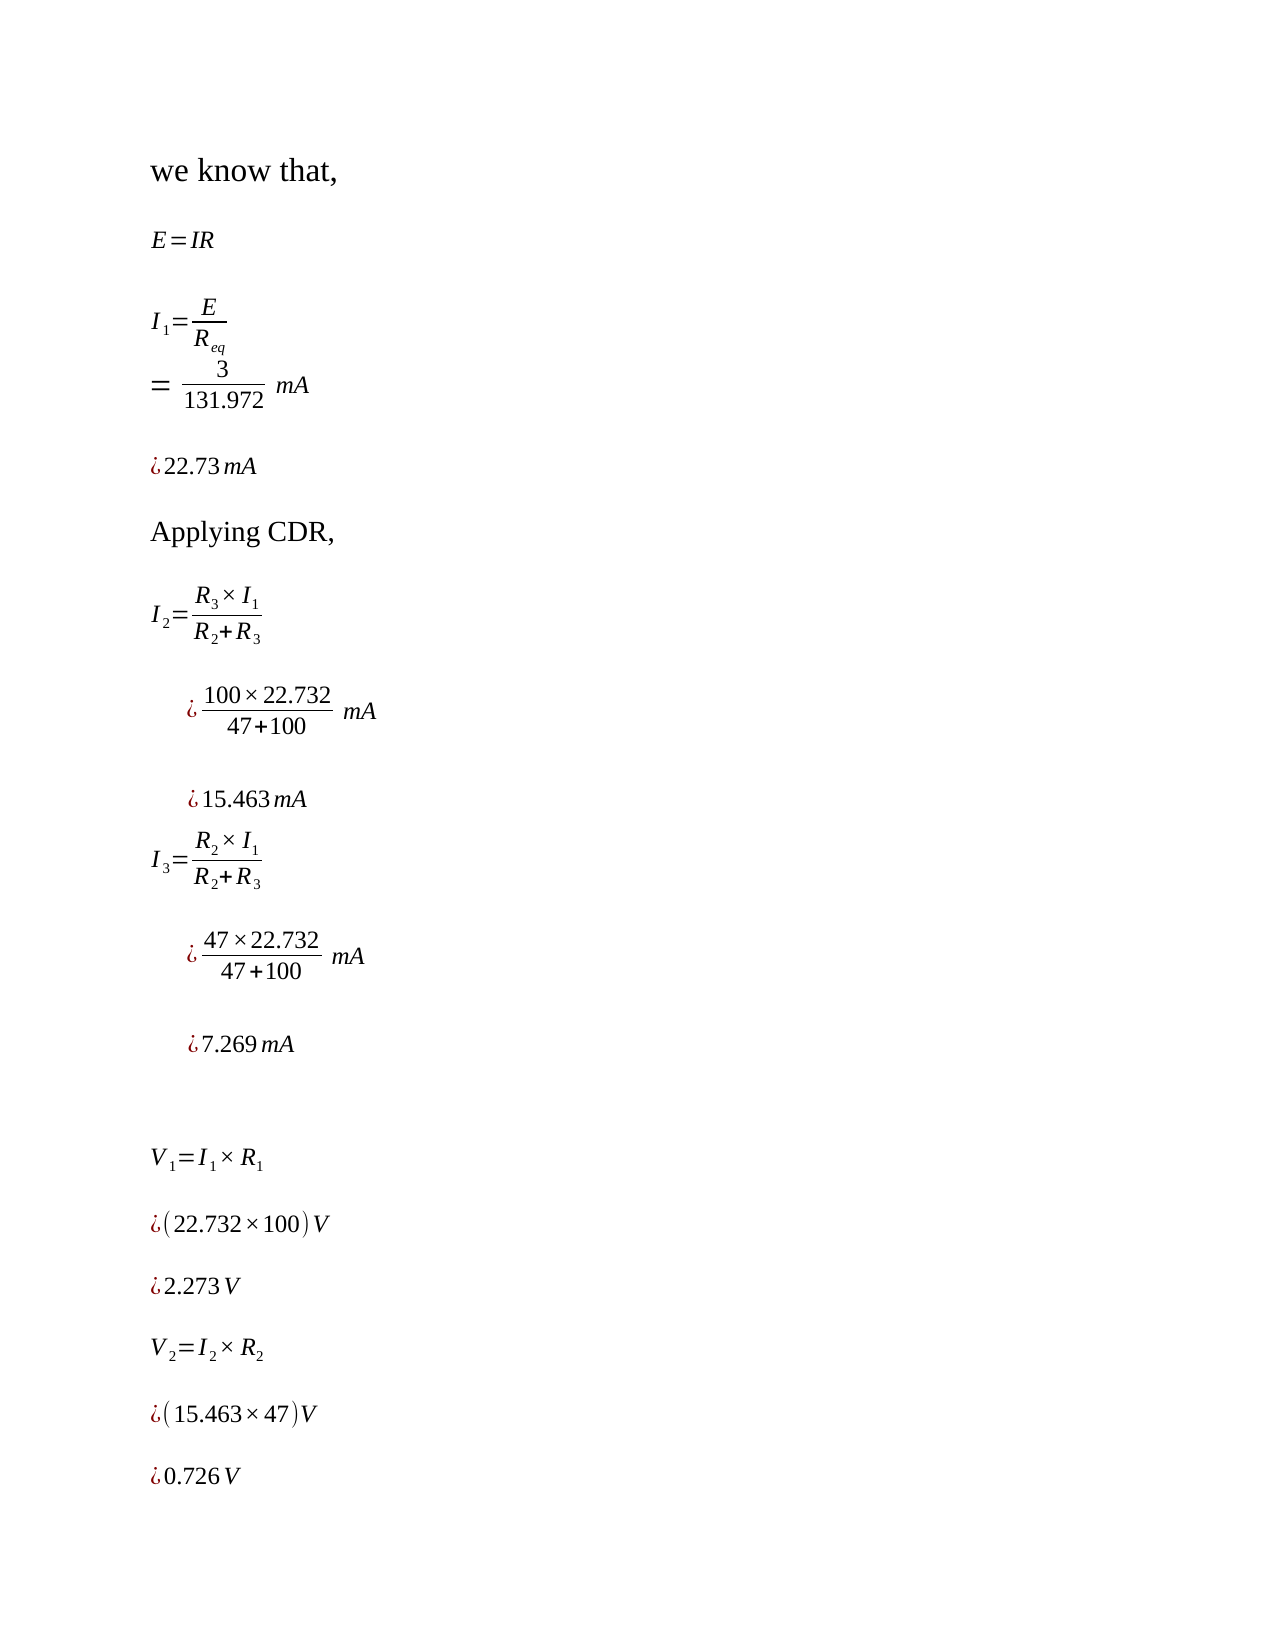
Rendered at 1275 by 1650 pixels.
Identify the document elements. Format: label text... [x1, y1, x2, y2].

text = [150, 356, 1125, 415]
text Applying CDR, [150, 514, 1125, 548]
text we know that, [150, 150, 1125, 188]
